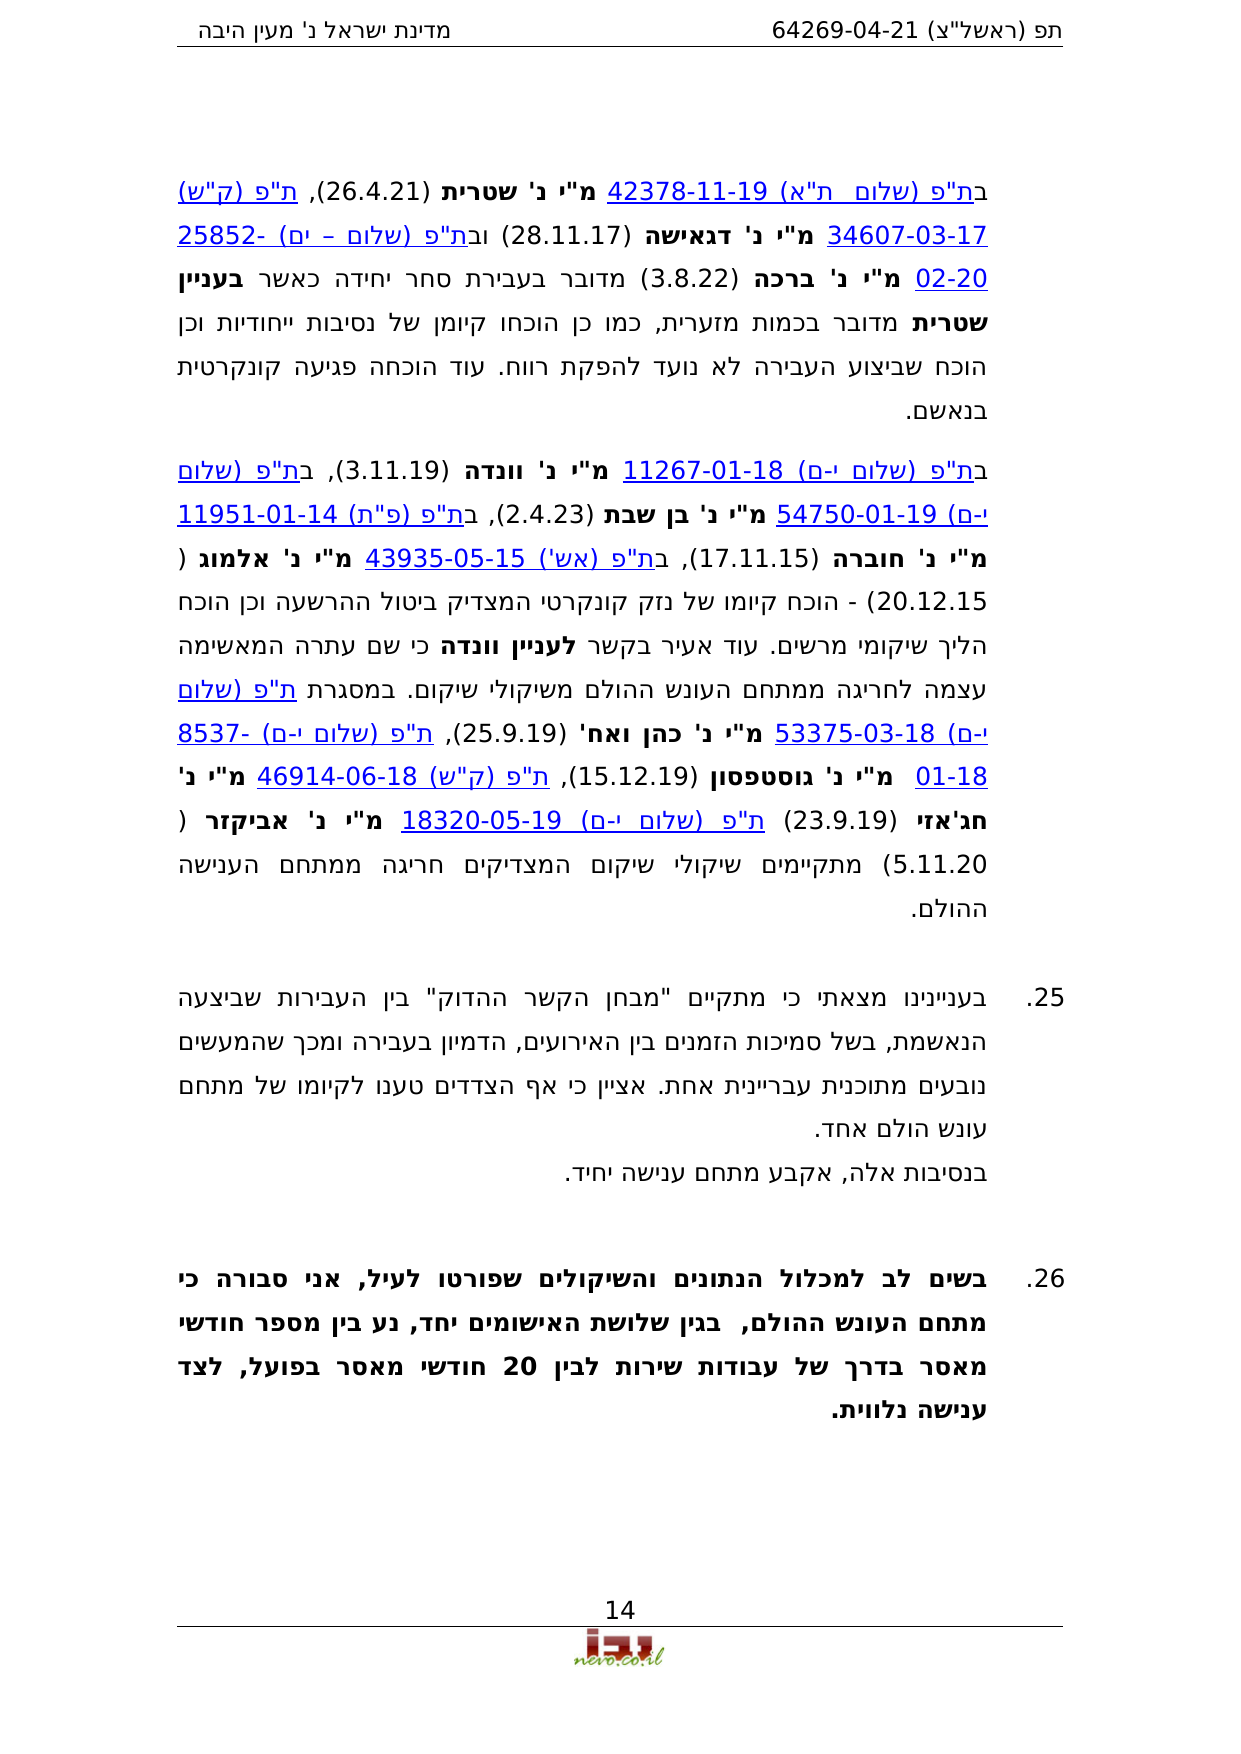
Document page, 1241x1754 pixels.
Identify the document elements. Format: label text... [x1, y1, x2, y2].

picture [574, 1628, 666, 1667]
text בת"פ (שלום י-ם) 11267-01-18 מ"י נ' וונדה (3.11.19), בת"פ (שלום י-ם) 54750-01-19 מ"י נ' בן שבת (2.4.23), בת"פ (פ"ת) 11951-01-14 מ"י נ' חוברה (17.11.15), בת"פ (אש') 43935-05-15 מ"י נ' אלמוג (20.12.15) - הוכח קיומו של נזק קונקרטי המצדיק ביטול ההרשעה וכן הוכח הליך שיקומי מרשים. עוד אעיר בקשר לעניין וונדה כי שם עתרה המאשימה עצמה לחריגה ממתחם העונש ההולם משיקולי שיקום. במסגרת ת"פ (שלום י-ם) 53375-03-18 מ"י נ' כהן ואח' (25.9.19), ת"פ (שלום י-ם) 8537-01-18 מ"י נ' גוסטפסון (15.12.19), ת"פ (ק"ש) 46914-06-18 מ"י נ' חג'אזי (23.9.19) ת"פ (שלום י-ם) 18320-05-19 מ"י נ' אביקזר (5.11.20) מתקיימים שיקולי שיקום המצדיקים חריגה ממתחם הענישה ההולם. [177, 456, 988, 923]
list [177, 177, 1026, 425]
list בעניינינו מצאתי כי מתקיים "מבחן הקשר ההדוק" בין העבירות שביצעה הנאשמת, בשל סמיכות הזמנים בין האירועים, הדמיון בעבירה ומכך שהמעשים נובעים מתוכנית עבריינית אחת. אציין כי אף הצדדים טענו לקיומו של מתחם עונש הולם אחד. [177, 983, 1026, 1144]
list בשים לב למכלול הנתונים והשיקולים שפורטו לעיל, אני סבורה כי מתחם העונש ההולם, בגין שלושת האישומים יחד, נע בין מספר חודשי מאסר בדרך של עבודות שירות לבין 20 חודשי מאסר בפועל, לצד ענישה נלווית. [177, 1264, 1026, 1425]
list בנסיבות אלה, אקבע מתחם ענישה יחיד. [177, 1158, 988, 1187]
